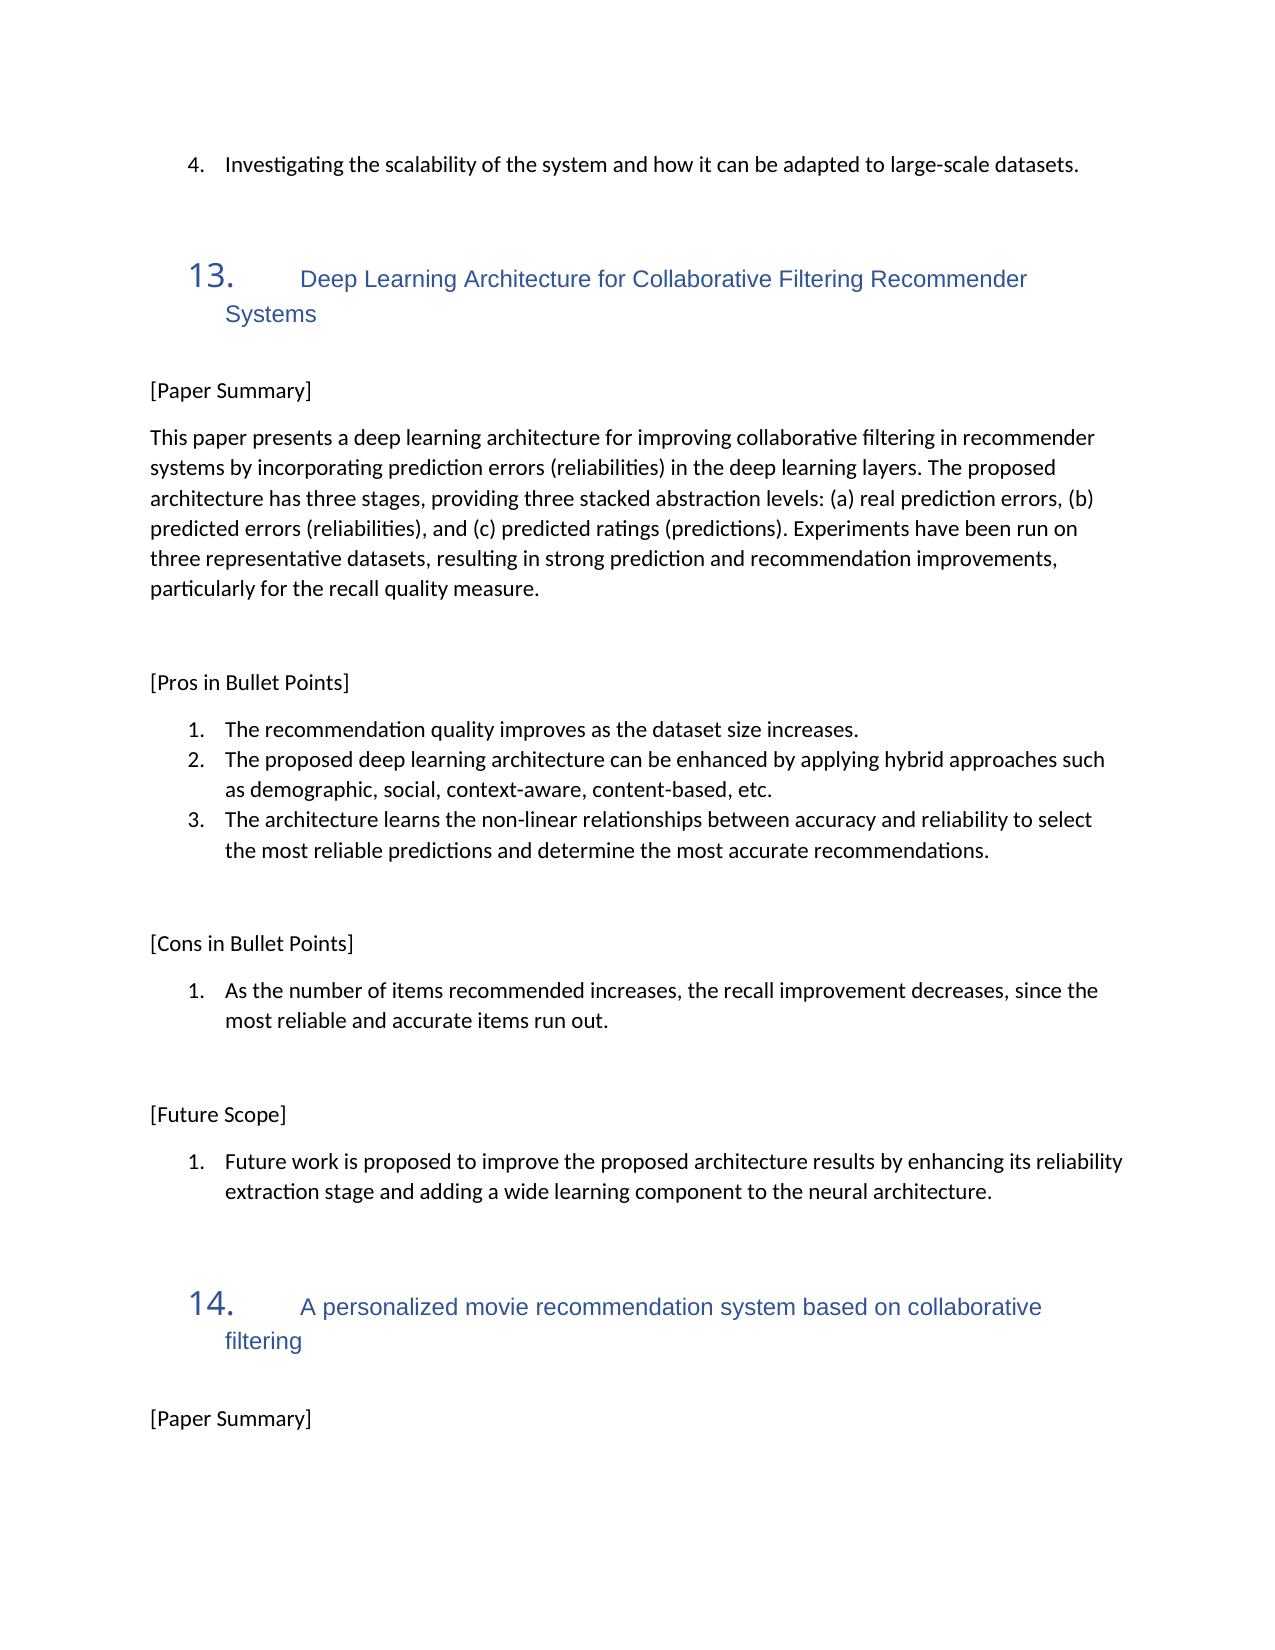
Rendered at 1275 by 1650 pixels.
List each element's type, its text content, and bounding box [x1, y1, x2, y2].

text [Cons in Bullet Points] [150, 929, 1125, 957]
text [Future Scope] [150, 1100, 1125, 1128]
list Investigating the scalability of the system and how it can be adapted to large-scale datasets. [187, 150, 1125, 178]
text [Paper Summary] [150, 376, 1125, 404]
text This paper presents a deep learning architecture for improving collaborative filtering in recommender systems by incorporating prediction errors (reliabilities) in the deep learning layers. The proposed architecture has three stages, providing three stacked abstraction levels: (a) real prediction errors, (b) predicted errors (reliabilities), and (c) predicted ratings (predictions). Experiments have been run on three representative datasets, resulting in strong prediction and recommendation improvements, particularly for the recall quality measure. [150, 423, 1125, 602]
list Future work is proposed to improve the proposed architecture results by enhancing its reliability extraction stage and adding a wide learning component to the neural architecture. [187, 1147, 1125, 1205]
subtitle A personalized movie recommendation system based on collaborative filtering [187, 1279, 1125, 1355]
list As the number of items recommended increases, the recall improvement decreases, since the most reliable and accurate items run out. [187, 976, 1125, 1034]
text [Paper Summary] [150, 1404, 1125, 1432]
list The proposed deep learning architecture can be enhanced by applying hybrid approaches such as demographic, social, context-aware, content-based, etc. [187, 745, 1125, 803]
list The architecture learns the non-linear relationships between accuracy and reliability to select the most reliable predictions and determine the most accurate recommendations. [187, 806, 1125, 864]
list The recommendation quality improves as the dataset size increases. [187, 715, 1125, 743]
text [Pros in Bullet Points] [150, 668, 1125, 696]
subtitle Deep Learning Architecture for Collaborative Filtering Recommender Systems [187, 252, 1125, 327]
